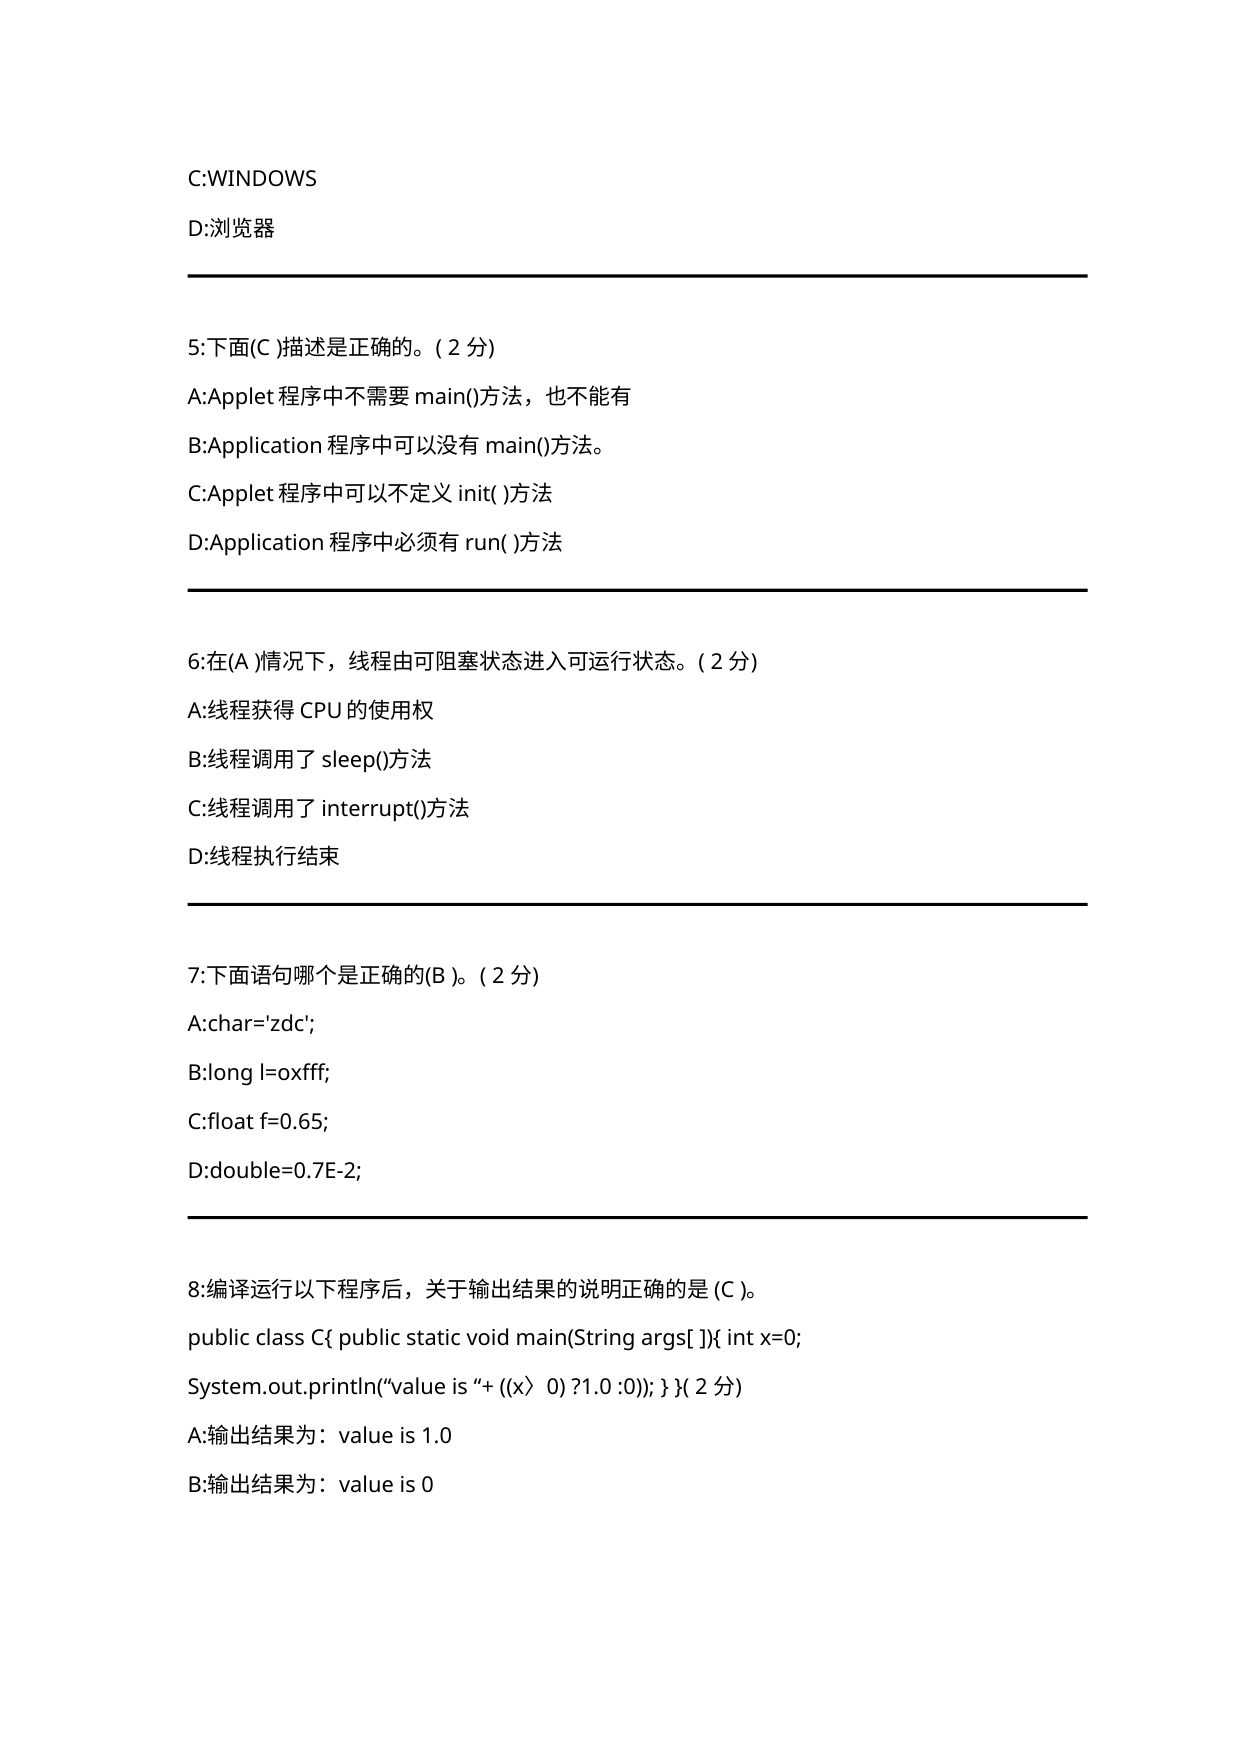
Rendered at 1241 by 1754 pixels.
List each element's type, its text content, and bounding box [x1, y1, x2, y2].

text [187, 1271, 1053, 1499]
text 5:下面(C )描述是正确的。( 2 分) A:Applet程序中不需要main()方法，也不能有 B:Application程序中可以没有main()方法。 C:Applet程序中可以不定义init( )方法 D:Application程序中必须有run( )方法 [187, 330, 1053, 557]
text 6:在(A )情况下，线程由可阻塞状态进入可运行状态。( 2 分) A:线程获得CPU的使用权 B:线程调用了sleep()方法 C:线程调用了interrupt()方法 D:线程执行结束 [187, 644, 1053, 872]
text 7:下面语句哪个是正确的(B )。( 2 分) A:char='zdc'; B:long l=oxfff; C:float f=0.65; D:double=0.7E-2; [187, 958, 1053, 1186]
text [187, 162, 1053, 243]
